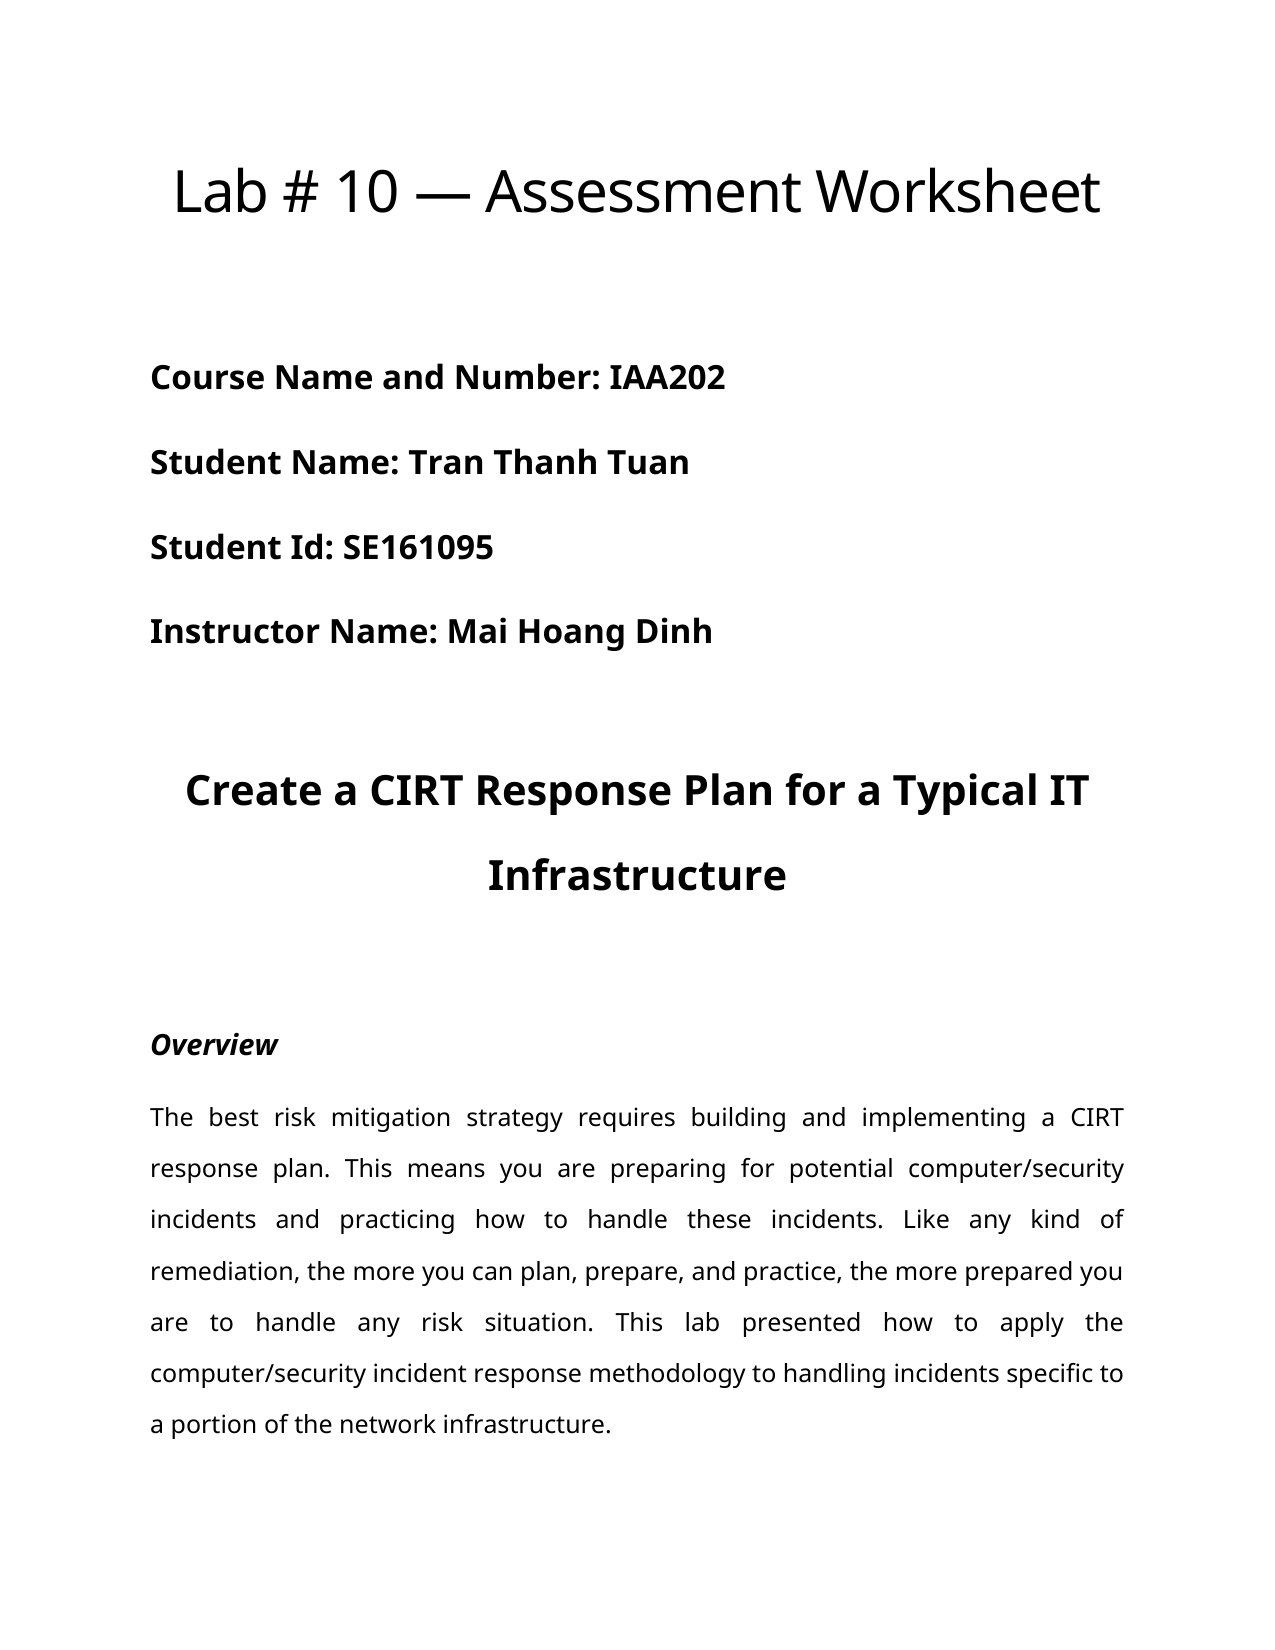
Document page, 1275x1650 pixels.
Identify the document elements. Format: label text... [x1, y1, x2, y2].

title Lab # 10 — Assessment Worksheet [150, 150, 1125, 229]
text Course Name and Number: IAA202 [150, 354, 1125, 399]
text Overview [150, 1024, 1125, 1063]
text Create a CIRT Response Plan for a Typical IT Infrastructure [150, 761, 1125, 903]
text Student Id: SE161095 [150, 523, 1125, 569]
text Instructor Name: Mai Hoang Dinh [150, 608, 1125, 654]
text The best risk mitigation strategy requires building and implementing a CIRT response plan. This means you are preparing for potential computer/security incidents and practicing how to handle these incidents. Like any kind of remediation, the more you can plan, prepare, and practice, the more prepared you are to handle any risk situation. This lab presented how to apply the computer/security incident response methodology to handling incidents specific to a portion of the network infrastructure. [150, 1100, 1125, 1440]
text Student Name: Tran Thanh Tuan [150, 439, 1125, 484]
